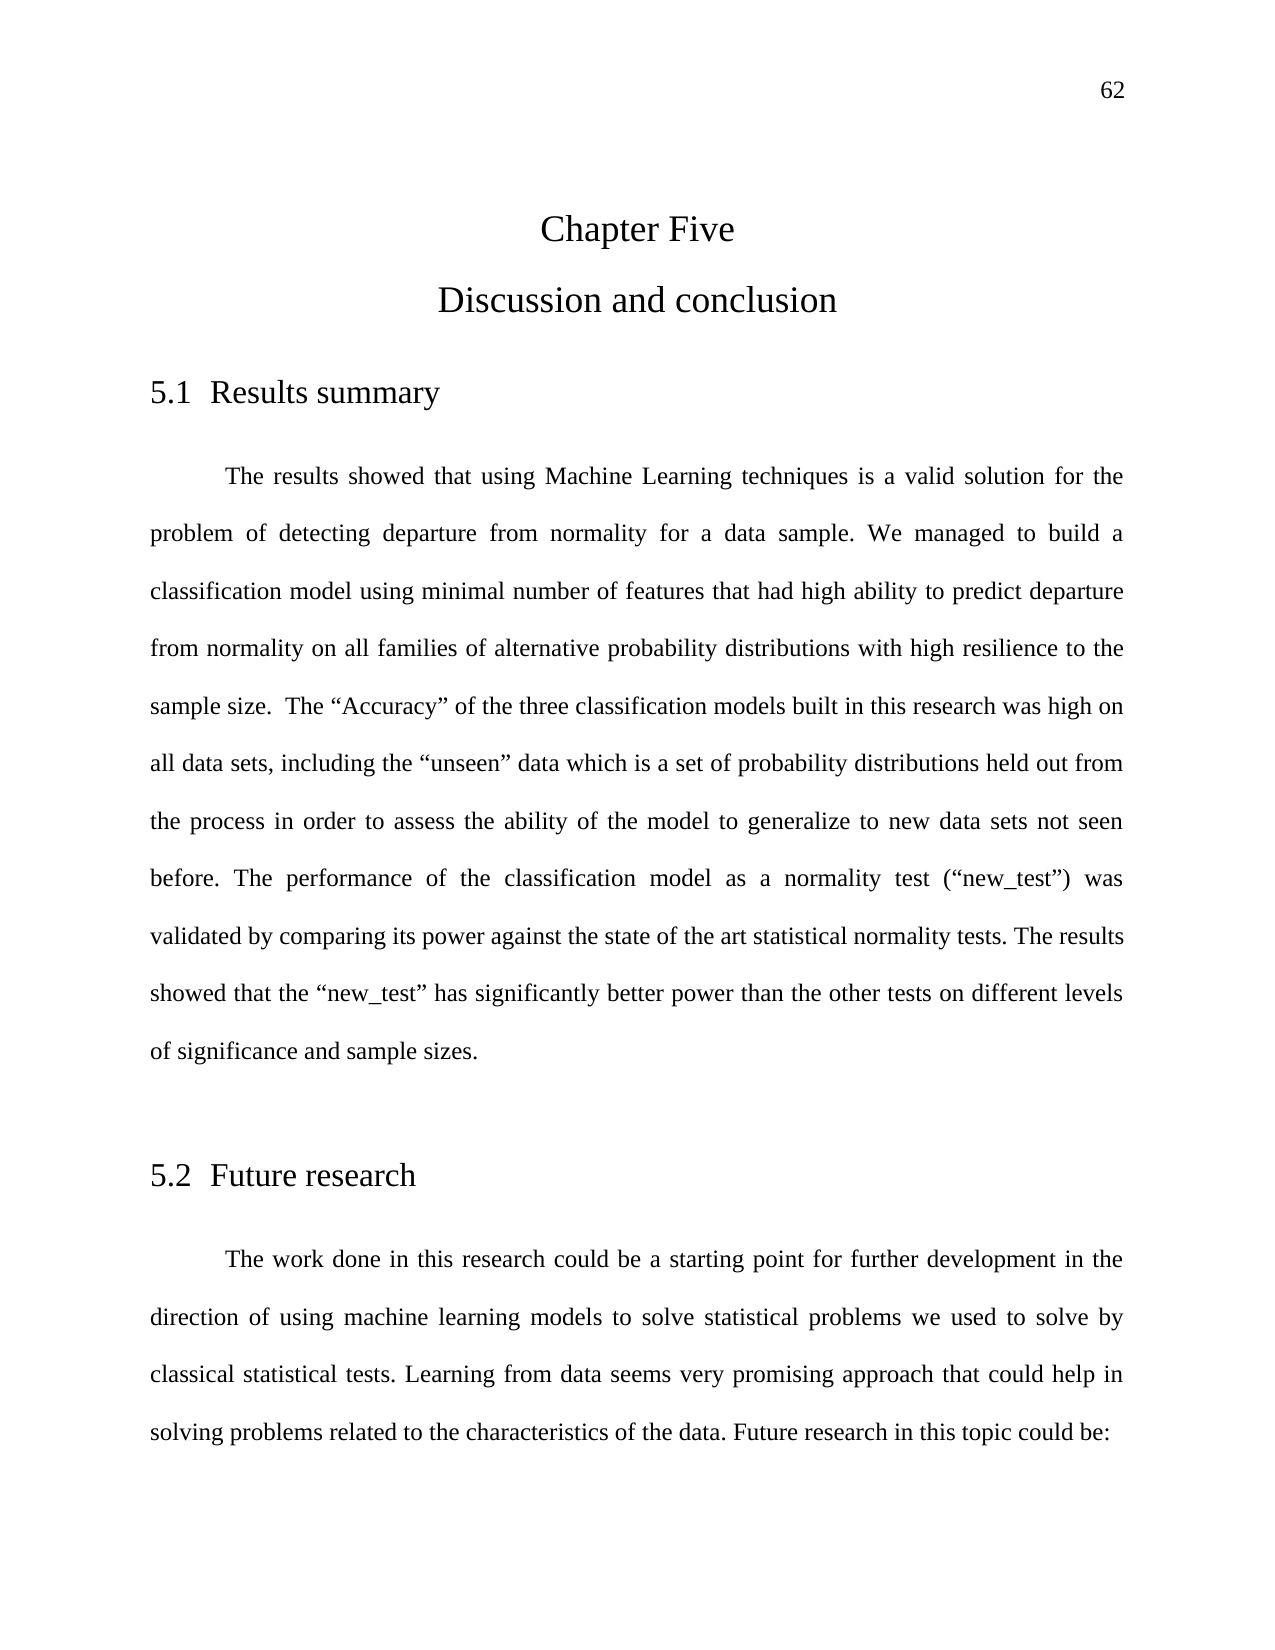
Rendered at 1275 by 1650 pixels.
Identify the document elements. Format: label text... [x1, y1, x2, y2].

text Future research [150, 1155, 1125, 1193]
text Results summary [150, 372, 1125, 410]
text The results showed that using Machine Learning techniques is a valid solution for the problem of detecting departure from normality for a data sample. We managed to build a classification model using minimal number of features that had high ability to predict departure from normality on all families of alternative probability distributions with high resilience to the sample size. The “Accuracy” of the three classification models built in this research was high on all data sets, including the “unseen” data which is a set of probability distributions held out from the process in order to assess the ability of the model to generalize to new data sets not seen before. The performance of the classification model as a normality test (“new_test”) was validated by comparing its power against the state of the art statistical normality tests. The results showed that the “new_test” has significantly better power than the other tests on different levels of significance and sample sizes. [150, 461, 1125, 1065]
text Chapter Five [150, 206, 1125, 249]
text Discussion and conclusion [150, 278, 1125, 321]
text The work done in this research could be a starting point for further development in the direction of using machine learning models to solve statistical problems we used to solve by classical statistical tests. Learning from data seems very promising approach that could help in solving problems related to the characteristics of the data. Future research in this topic could be: [150, 1244, 1125, 1445]
